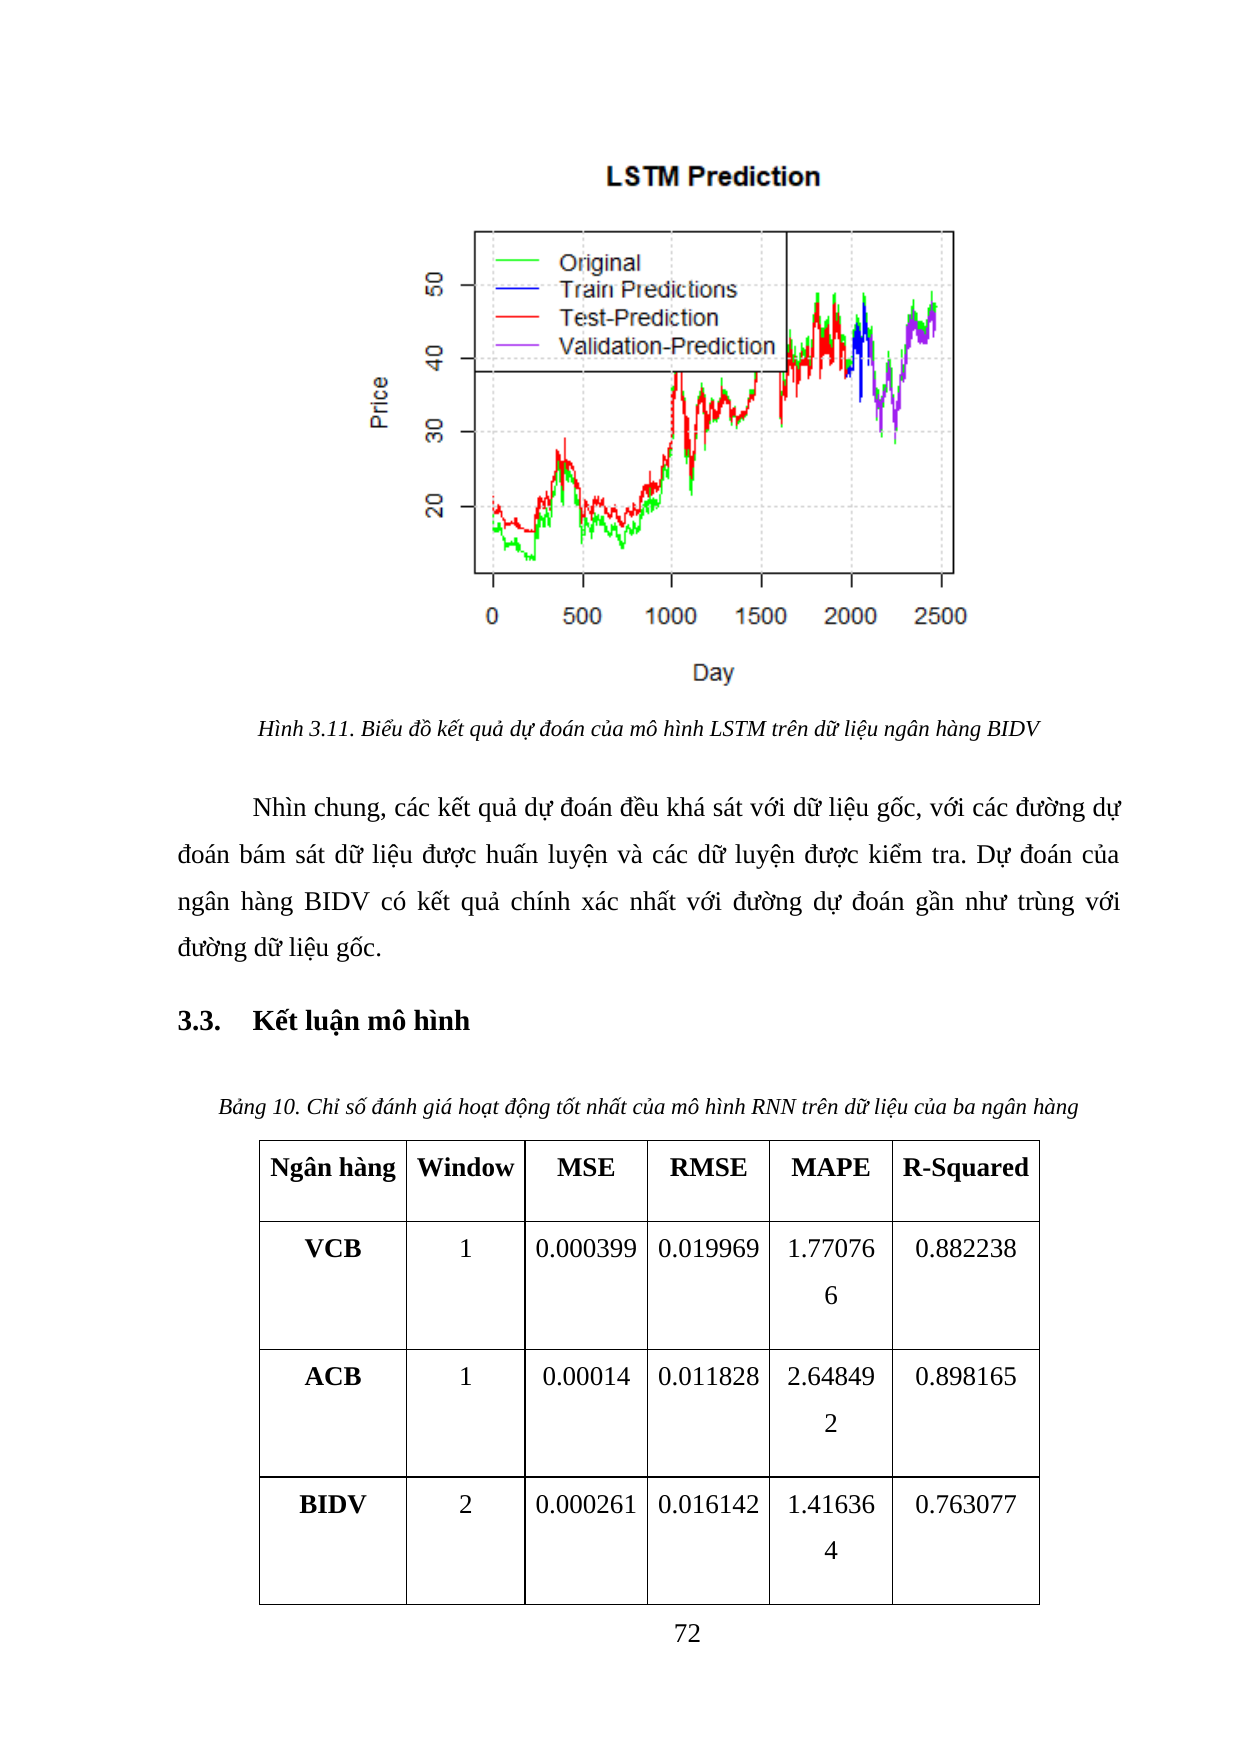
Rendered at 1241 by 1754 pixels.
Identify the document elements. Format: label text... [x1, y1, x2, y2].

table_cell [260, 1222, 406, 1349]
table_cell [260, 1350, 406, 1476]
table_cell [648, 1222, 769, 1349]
subtitle Kết luận mô hình [177, 1003, 1122, 1037]
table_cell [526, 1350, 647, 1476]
text Hình 3.11. Biểu đồ kết quả dự đoán của mô hình LSTM trên dữ liệu ngân hàng BIDV [177, 715, 1122, 742]
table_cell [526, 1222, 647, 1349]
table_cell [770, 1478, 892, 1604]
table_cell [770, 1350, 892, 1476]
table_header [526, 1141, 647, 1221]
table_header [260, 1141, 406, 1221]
picture [361, 118, 1013, 716]
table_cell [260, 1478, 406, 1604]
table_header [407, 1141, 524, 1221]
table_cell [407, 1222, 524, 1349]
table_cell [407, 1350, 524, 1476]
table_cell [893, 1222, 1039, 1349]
text Bảng 10. Chỉ số đánh giá hoạt động tốt nhất của mô hình RNN trên dữ liệu của ba ngân hàng [177, 1093, 1122, 1119]
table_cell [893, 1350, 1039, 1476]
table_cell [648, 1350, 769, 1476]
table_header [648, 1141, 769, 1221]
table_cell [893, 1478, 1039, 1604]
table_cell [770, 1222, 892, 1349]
text Nhìn chung, các kết quả dự đoán đều khá sát với dữ liệu gốc, với các đường dự đoán bám sát dữ liệu được huấn luyện và các dữ luyện được kiểm tra. Dự đoán của ngân hàng BIDV có kết quả chính xác nhất với đường dự đoán gần như trùng với đường dữ liệu gốc. [177, 791, 1122, 962]
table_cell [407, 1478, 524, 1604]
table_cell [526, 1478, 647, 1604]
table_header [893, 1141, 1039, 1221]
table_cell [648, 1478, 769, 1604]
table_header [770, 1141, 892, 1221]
